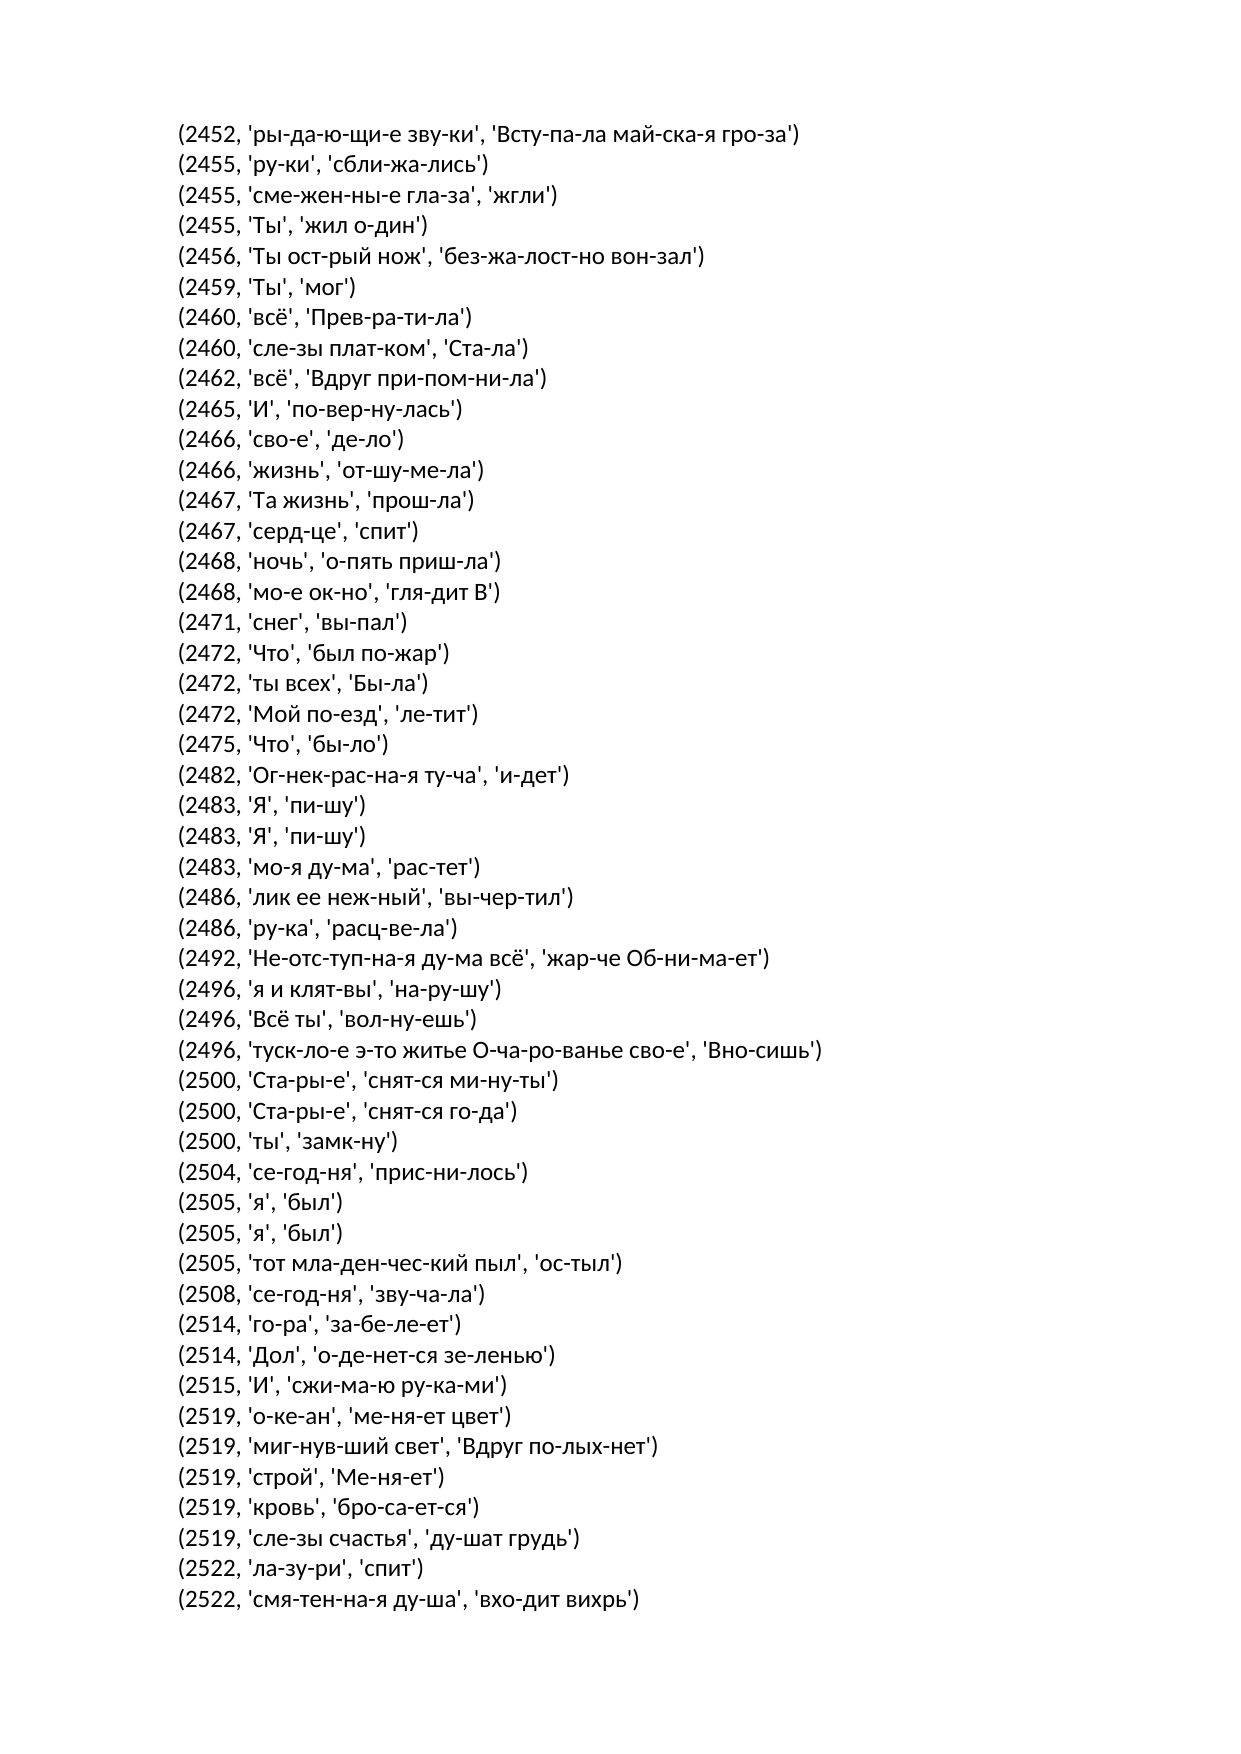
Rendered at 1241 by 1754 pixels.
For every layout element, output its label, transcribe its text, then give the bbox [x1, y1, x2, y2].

text (2472, 'Мой по-езд', 'ле-тит') [177, 698, 1152, 728]
text (2468, 'ночь', 'о-пять приш-ла') [177, 545, 1152, 576]
text (2466, 'сво-е', 'де-ло') [177, 423, 1152, 454]
text (2472, 'Что', 'был по-жар') [177, 637, 1152, 667]
text (2496, 'Всё ты', 'вол-ну-ешь') [177, 1003, 1152, 1034]
text (2519, 'строй', 'Ме-ня-ет') [177, 1461, 1152, 1492]
text (2505, 'я', 'был') [177, 1186, 1152, 1217]
text (2508, 'се-год-ня', 'зву-ча-ла') [177, 1278, 1152, 1308]
text (2504, 'се-год-ня', 'прис-ни-лось') [177, 1156, 1152, 1186]
text (2519, 'о-ке-ан', 'ме-ня-ет цвет') [177, 1400, 1152, 1431]
text (2452, 'ры-да-ю-щи-е зву-ки', 'Всту-па-ла май-ска-я гро-за') [177, 118, 1152, 149]
text (2500, 'Ста-ры-е', 'снят-ся ми-ну-ты') [177, 1064, 1152, 1095]
text (2455, 'сме-жен-ны-е гла-за', 'жгли') [177, 179, 1152, 210]
text (2467, 'Та жизнь', 'прош-ла') [177, 484, 1152, 515]
text (2522, 'ла-зу-ри', 'спит') [177, 1553, 1152, 1583]
text (2505, 'я', 'был') [177, 1217, 1152, 1247]
text (2519, 'сле-зы счастья', 'ду-шат грудь') [177, 1522, 1152, 1553]
text (2519, 'кровь', 'бро-са-ет-ся') [177, 1492, 1152, 1522]
text (2483, 'Я', 'пи-шу') [177, 820, 1152, 851]
text (2505, 'тот мла-ден-чес-кий пыл', 'ос-тыл') [177, 1247, 1152, 1278]
text (2515, 'И', 'сжи-ма-ю ру-ка-ми') [177, 1369, 1152, 1400]
text (2475, 'Что', 'бы-ло') [177, 728, 1152, 759]
text (2519, 'миг-нув-ший свет', 'Вдруг по-лых-нет') [177, 1431, 1152, 1461]
text (2500, 'Ста-ры-е', 'снят-ся го-да') [177, 1095, 1152, 1125]
text (2483, 'мо-я ду-ма', 'рас-тет') [177, 851, 1152, 881]
text (2500, 'ты', 'замк-ну') [177, 1125, 1152, 1156]
text (2486, 'лик ее неж-ный', 'вы-чер-тил') [177, 881, 1152, 912]
text (2492, 'Не-отс-туп-на-я ду-ма всё', 'жар-че Об-ни-ма-ет') [177, 942, 1152, 973]
text (2522, 'смя-тен-на-я ду-ша', 'вхо-дит вихрь') [177, 1583, 1152, 1614]
text (2456, 'Ты ост-рый нож', 'без-жа-лост-но вон-зал') [177, 240, 1152, 271]
text (2483, 'Я', 'пи-шу') [177, 789, 1152, 820]
text (2496, 'туск-ло-е э-то житье О-ча-ро-ванье сво-е', 'Вно-сишь') [177, 1034, 1152, 1064]
text (2455, 'Ты', 'жил о-дин') [177, 210, 1152, 240]
text (2467, 'серд-це', 'спит') [177, 515, 1152, 545]
text (2459, 'Ты', 'мог') [177, 271, 1152, 301]
text (2462, 'всё', 'Вдруг при-пом-ни-ла') [177, 362, 1152, 393]
text (2465, 'И', 'по-вер-ну-лась') [177, 393, 1152, 423]
text (2471, 'снег', 'вы-пал') [177, 606, 1152, 637]
text (2460, 'всё', 'Прев-ра-ти-ла') [177, 301, 1152, 332]
text (2496, 'я и клят-вы', 'на-ру-шу') [177, 973, 1152, 1003]
text (2468, 'мо-е ок-но', 'гля-дит В') [177, 576, 1152, 606]
text (2472, 'ты всех', 'Бы-ла') [177, 667, 1152, 698]
text (2514, 'го-ра', 'за-бе-ле-ет') [177, 1308, 1152, 1339]
text (2514, 'Дол', 'о-де-нет-ся зе-ленью') [177, 1339, 1152, 1369]
text (2466, 'жизнь', 'от-шу-ме-ла') [177, 454, 1152, 484]
text (2460, 'сле-зы плат-ком', 'Ста-ла') [177, 332, 1152, 362]
text (2486, 'ру-ка', 'расц-ве-ла') [177, 912, 1152, 942]
text (2455, 'ру-ки', 'сбли-жа-лись') [177, 149, 1152, 179]
text (2482, 'Ог-нек-рас-на-я ту-ча', 'и-дет') [177, 759, 1152, 789]
